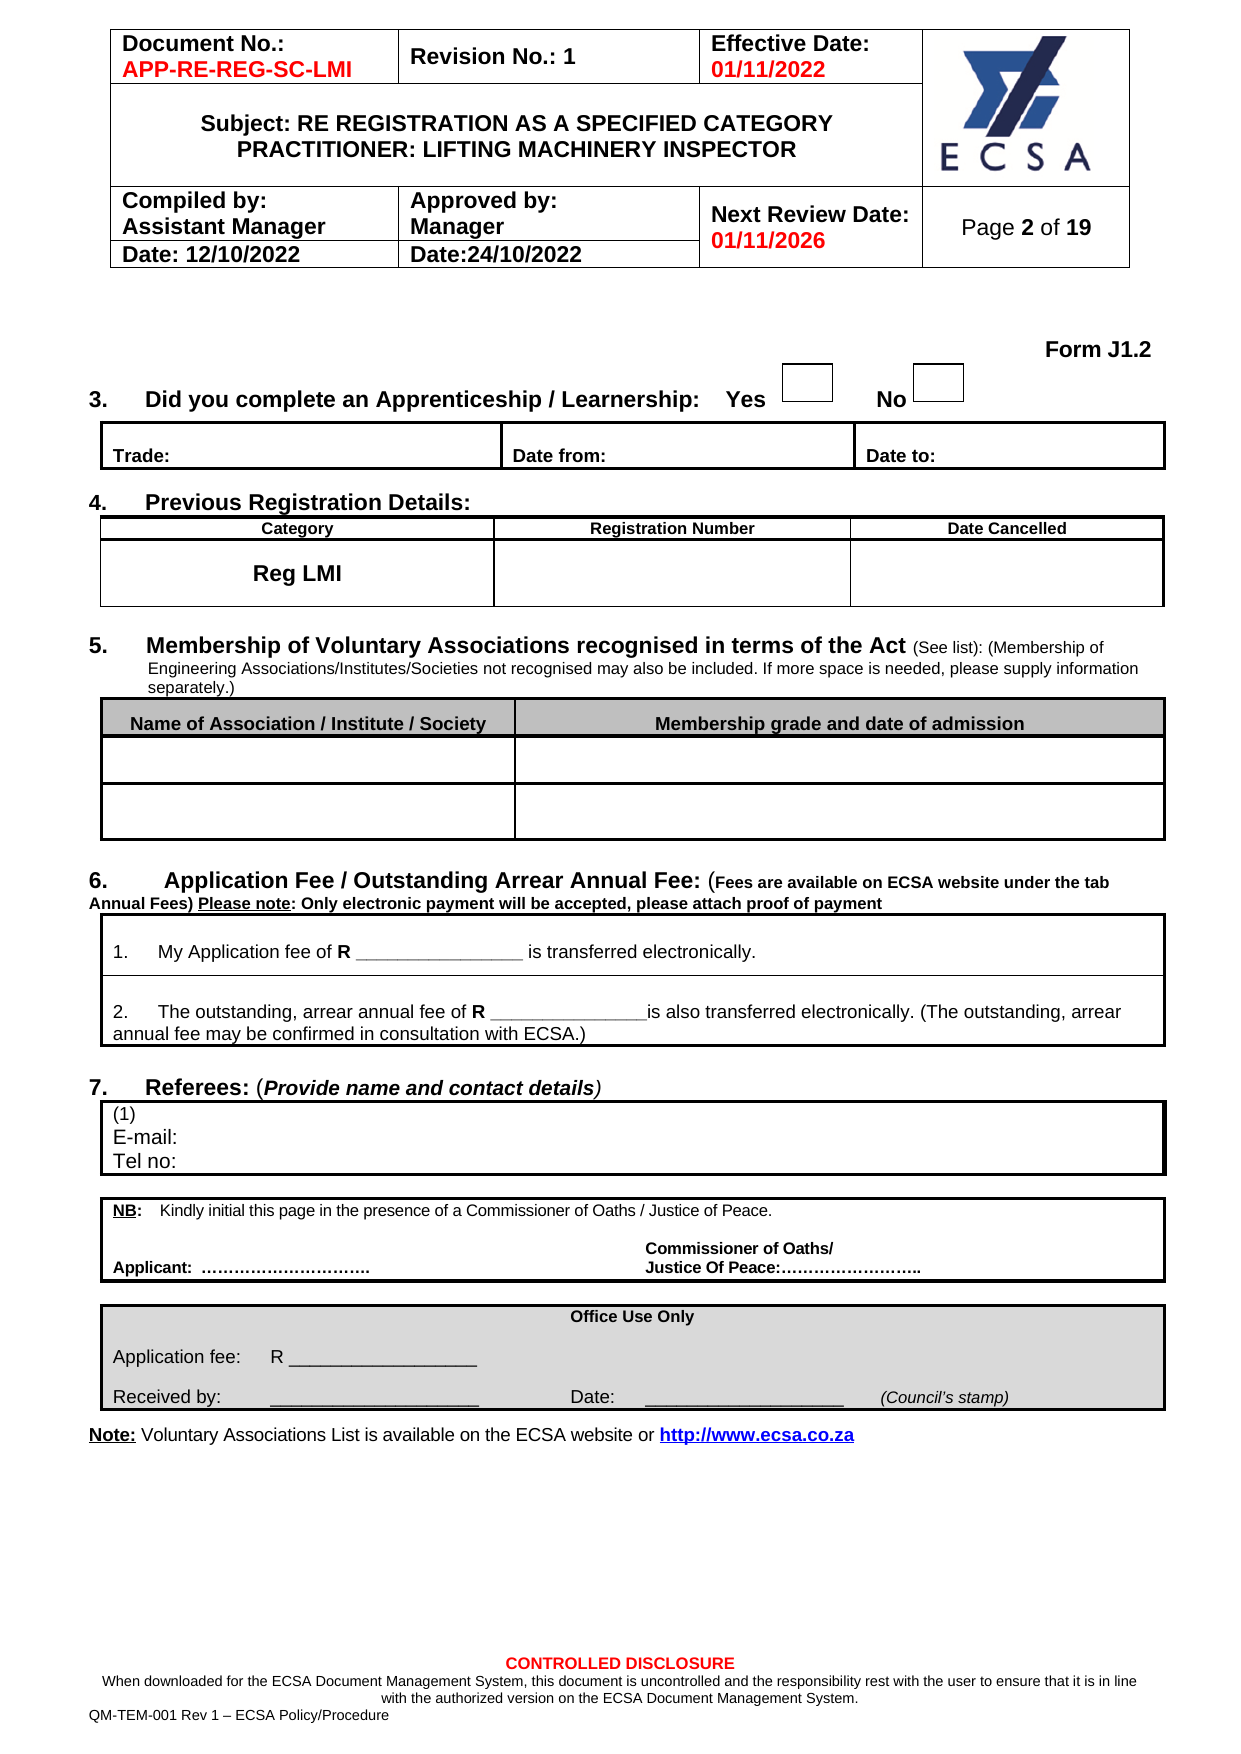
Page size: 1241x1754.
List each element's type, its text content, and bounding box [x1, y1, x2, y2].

table_header (Council’s stamp) [869, 1307, 1163, 1408]
table_header NB: Kindly initial this page in the presence of a Commissioner of Oaths / Justice of Peace. Commissioner of Oaths/ Applicant: …………………………. Justice Of Peace:…………………….. [103, 1200, 1163, 1279]
table_cell [516, 785, 1163, 838]
table_header Name of Association / Institute / Society [103, 700, 514, 734]
table_cell [516, 738, 1163, 782]
table_header Date to: [856, 424, 1163, 467]
text 3. Did you complete an Apprenticeship / Learnership: Yes No [89, 386, 1152, 412]
table_cell [851, 541, 1162, 606]
table_cell 2. The outstanding, arrear annual fee of R _______________is also transferred electronically. (The outstanding, arrear annual fee may be confirmed in consultation with ECSA.) [103, 976, 1163, 1044]
table_header Membership grade and date of admission [516, 700, 1163, 734]
text 7. Referees: (Provide name and contact details) [89, 1074, 1152, 1100]
picture [934, 36, 1094, 180]
table_header (1) E-mail: Tel no: [103, 1103, 1162, 1173]
table_header 1. My Application fee of R ________________ is transferred electronically. [103, 916, 1163, 975]
table_cell Reg LMI [101, 541, 493, 606]
table_cell [495, 541, 850, 606]
table_header Trade: [103, 424, 500, 467]
table_header Date from: [503, 424, 853, 467]
table_cell [103, 738, 514, 782]
text Form J1.2 [89, 336, 1152, 362]
table_header Category [101, 519, 493, 538]
table_header Date Cancelled [851, 519, 1162, 538]
text 6. Application Fee / Outstanding Arrear Annual Fee: (Fees are available on ECSA website under the tab Annual Fees) Please note: Only electronic payment will be accepted, please attach proof of payment [89, 867, 1152, 913]
text 5. Membership of Voluntary Associations recognised in terms of the Act (See list): (Membership of Engineering Associations/Institutes/Societies not recognised may also be included. If more space is needed, please supply information separately.) [89, 632, 1152, 697]
table_header Office Use Only Application fee: R __________________ Received by: ____________________ Date: ___________________ [103, 1307, 869, 1408]
text Note: Voluntary Associations List is available on the ECSA website or http://www.ecsa.co.za [89, 1423, 1152, 1445]
table_cell [103, 785, 514, 838]
table_header Registration Number [495, 519, 850, 538]
text 4. Previous Registration Details: [89, 489, 1152, 515]
